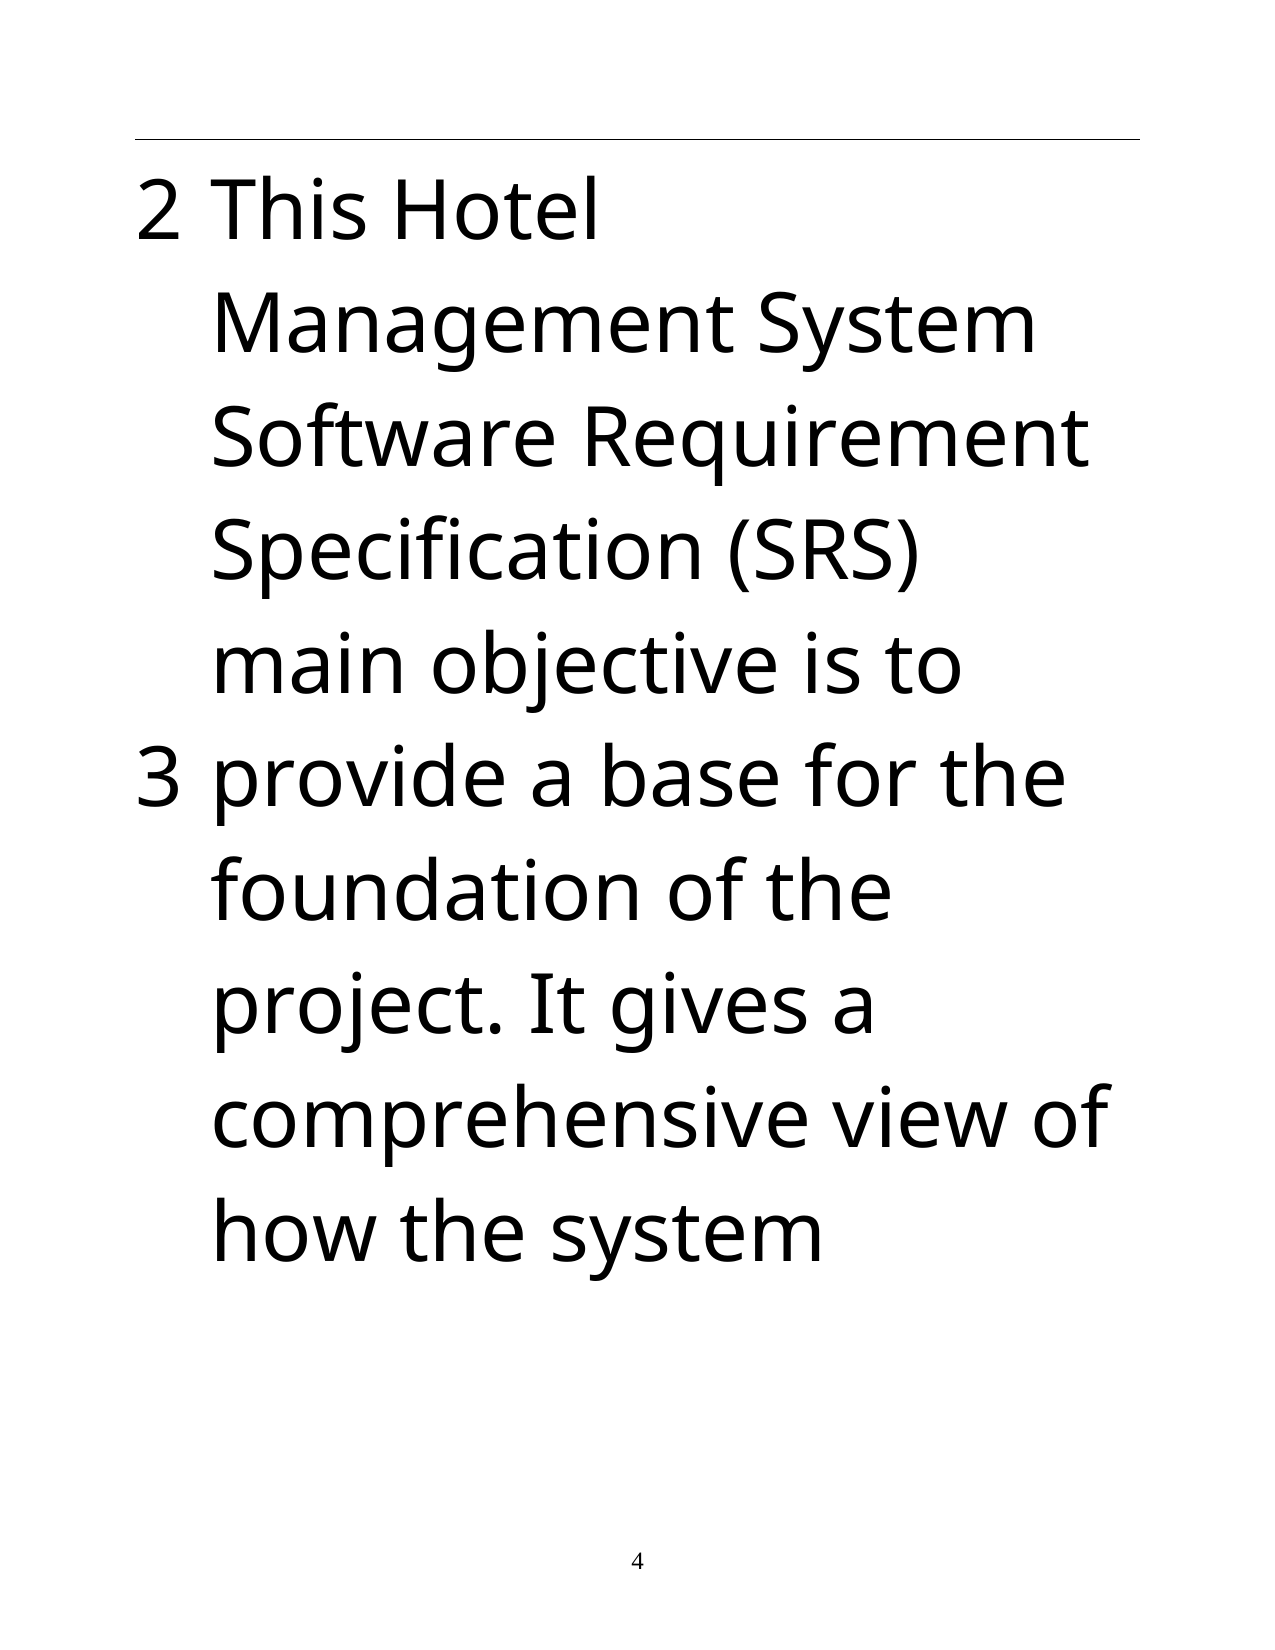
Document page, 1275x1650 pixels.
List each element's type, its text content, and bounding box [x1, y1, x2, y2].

list provide a base for the foundation of the project. It gives a comprehensive view of how the system [135, 718, 1140, 1285]
list This Hotel Management System Software Requirement Specification (SRS) main objective is to [135, 150, 1140, 718]
